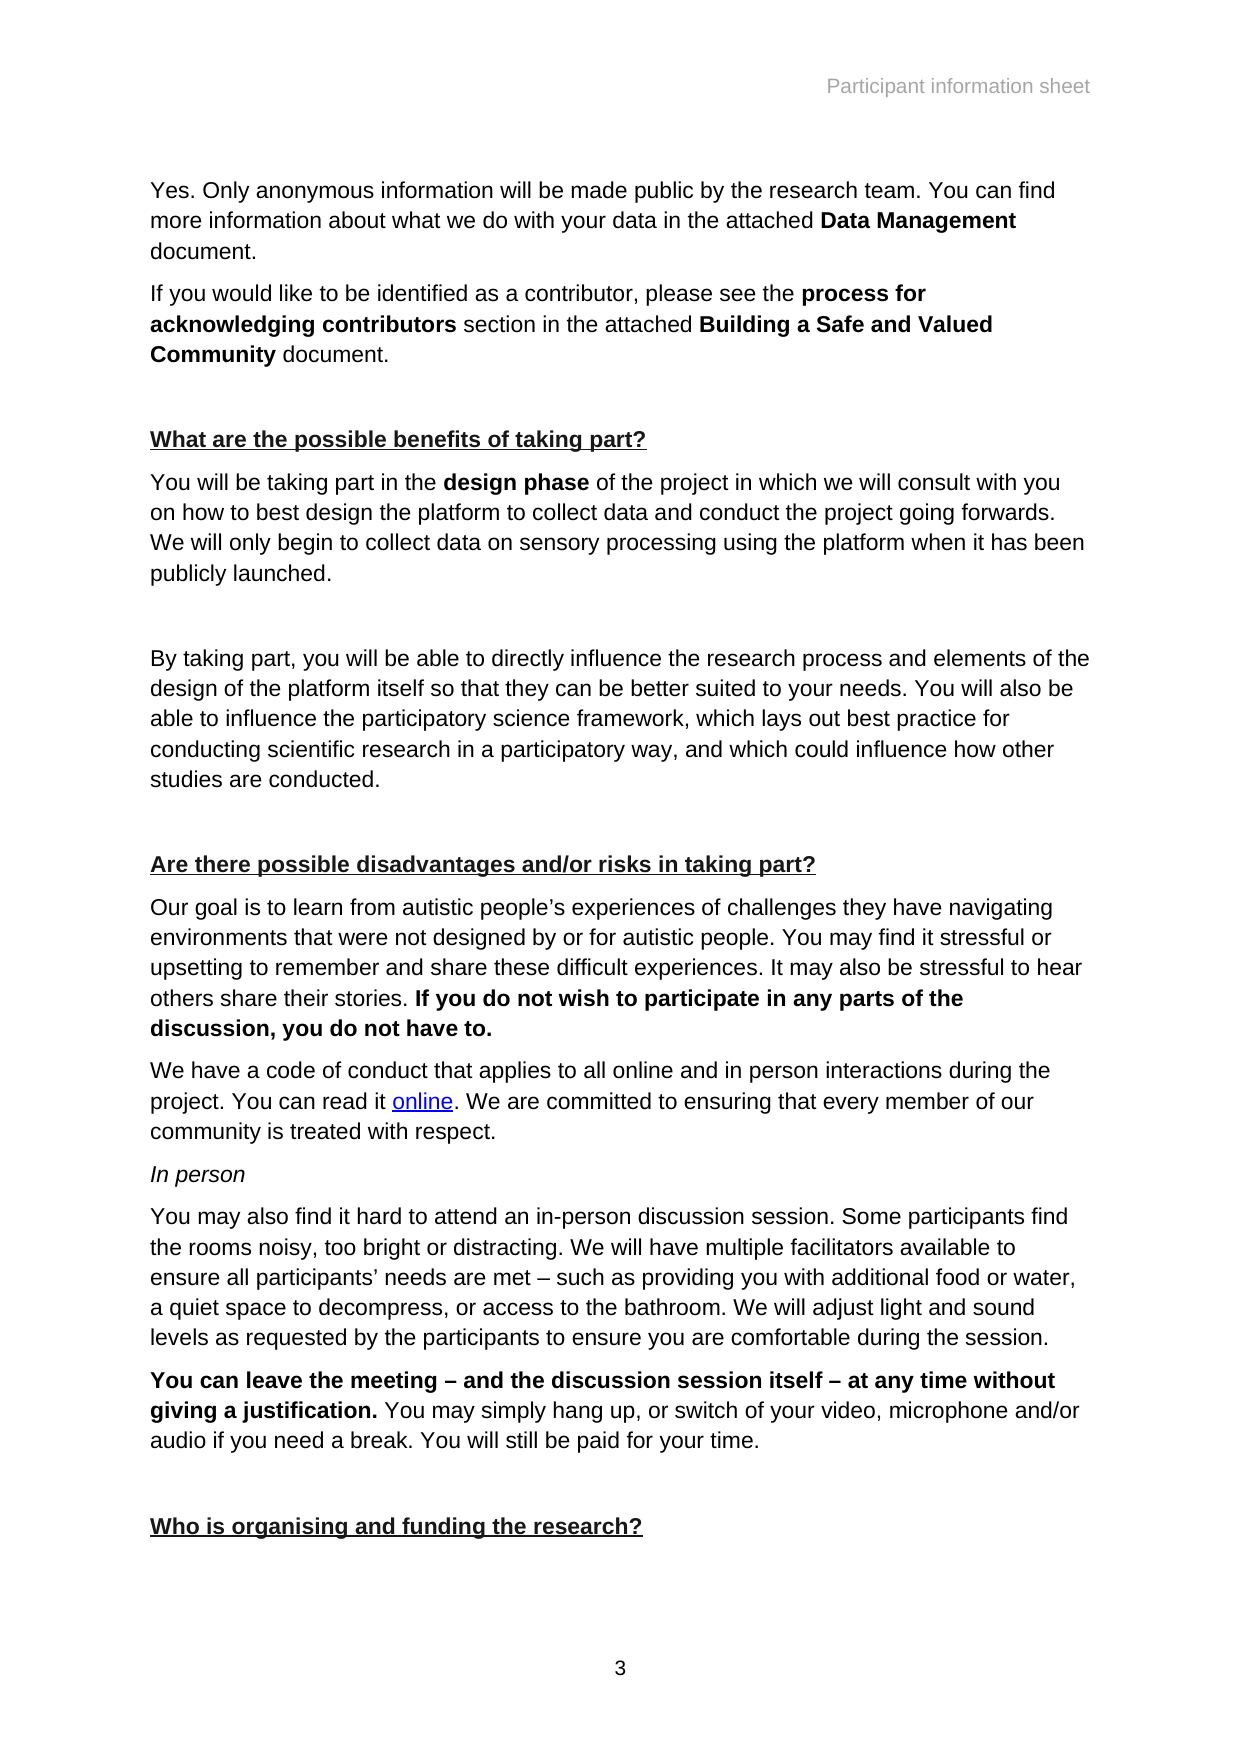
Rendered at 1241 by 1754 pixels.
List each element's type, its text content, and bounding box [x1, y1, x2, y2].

text Yes. Only anonymous information will be made public by the research team. You can find more information about what we do with your data in the attached Data Management document. [150, 177, 1090, 264]
text By taking part, you will be able to directly influence the research process and elements of the design of the platform itself so that they can be better suited to your needs. You will also be able to influence the participatory science framework, which lays out best practice for conducting scientific research in a participatory way, and which could influence how other studies are conducted. [150, 645, 1090, 792]
text What are the possible benefits of taking part? [150, 426, 1090, 452]
text You can leave the meeting – and the discussion session itself – at any time without giving a justification. You may simply hang up, or switch of your video, microphone and/or audio if you need a break. You will still be paid for your time. [150, 1367, 1090, 1453]
text You will be taking part in the design phase of the project in which we will consult with you on how to best design the platform to collect data and conduct the project going forwards. We will only begin to collect data on sensory processing using the platform when it has been publicly launched. [150, 469, 1090, 586]
text Our goal is to learn from autistic people’s experiences of challenges they have navigating environments that were not designed by or for autistic people. You may find it stressful or upsetting to remember and share these difficult experiences. It may also be stressful to hear others share their stories. If you do not wish to participate in any parts of the discussion, you do not have to. [150, 894, 1090, 1041]
text We have a code of conduct that applies to all online and in person interactions during the project. You can read it online. We are committed to ensuring that every member of our community is treated with respect. [150, 1057, 1090, 1144]
text Who is organising and funding the research? [150, 1513, 1090, 1539]
text Are there possible disadvantages and/or risks in taking part? [150, 851, 1090, 877]
text If you would like to be identified as a contributor, please see the process for acknowledging contributors section in the attached Building a Safe and Valued Community document. [150, 280, 1090, 367]
text You may also find it hard to attend an in-person discussion session. Some participants find the rooms noisy, too bright or distracting. We will have multiple facilitators available to ensure all participants’ needs are met – such as providing you with additional food or water, a quiet space to decompress, or access to the bathroom. We will adjust light and sound levels as requested by the participants to ensure you are comfortable during the session. [150, 1203, 1090, 1350]
text In person [150, 1161, 1090, 1187]
